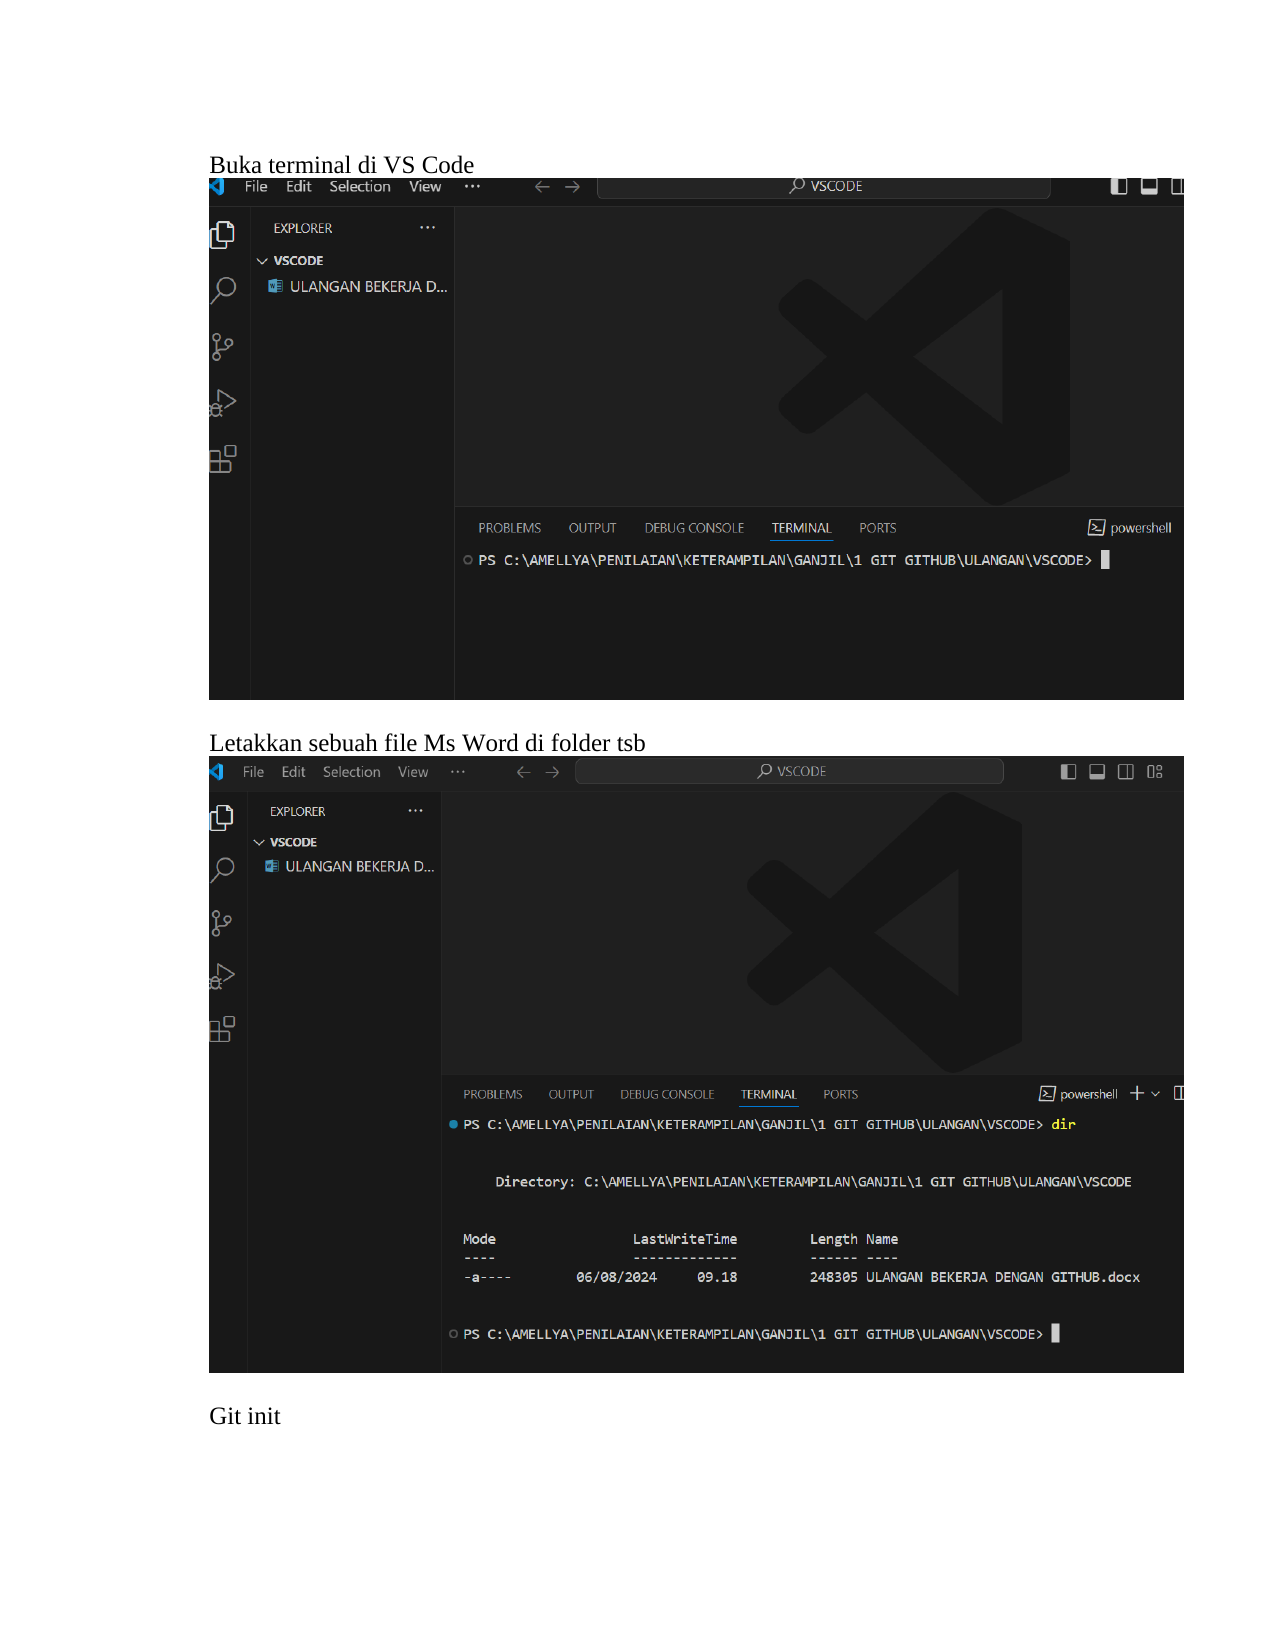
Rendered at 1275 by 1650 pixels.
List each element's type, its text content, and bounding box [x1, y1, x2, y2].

picture [209, 178, 1184, 700]
text Git init [209, 1401, 1125, 1430]
text Buka terminal di VS Code [209, 150, 1125, 178]
picture [209, 756, 1184, 1373]
text Letakkan sebuah file Ms Word di folder tsb [209, 728, 1125, 756]
